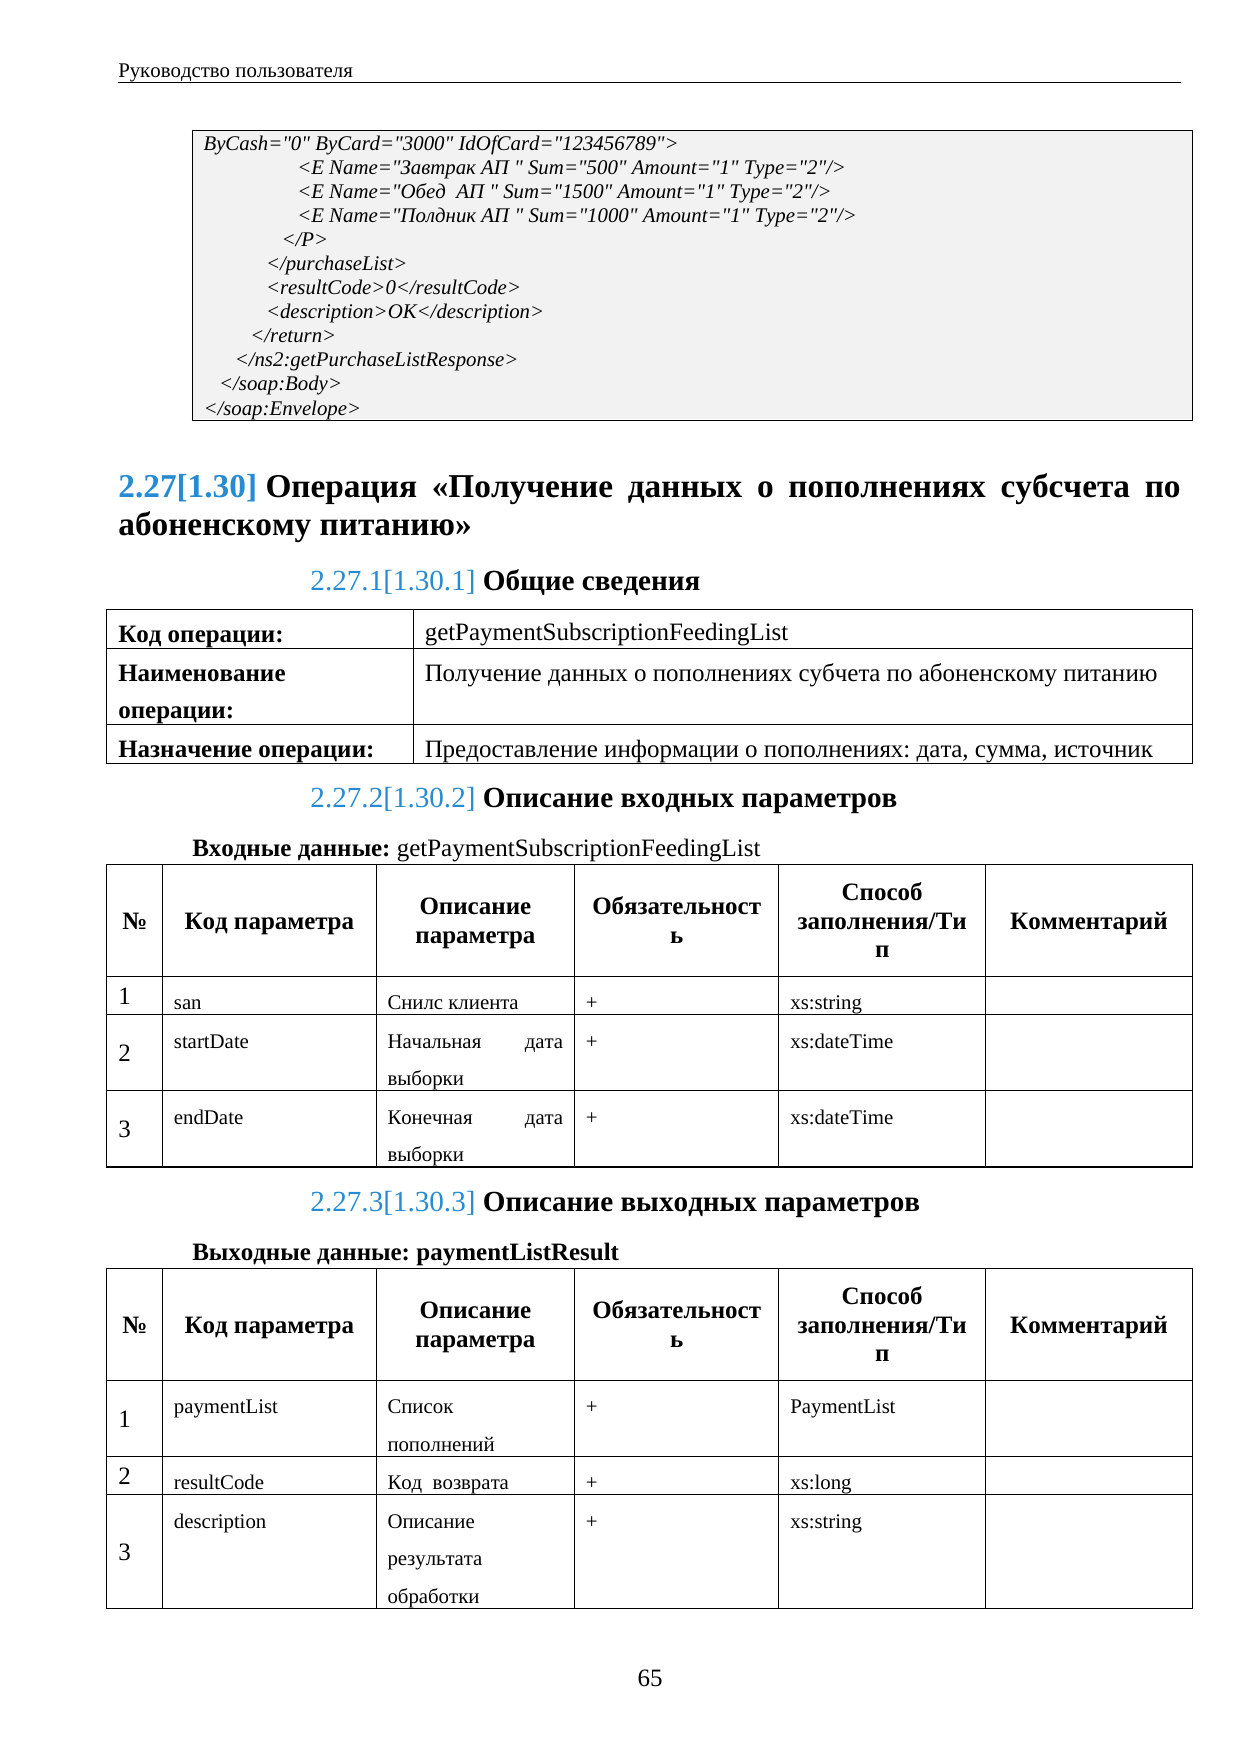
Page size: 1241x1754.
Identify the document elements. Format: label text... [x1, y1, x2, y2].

text Общие сведения [310, 559, 1181, 597]
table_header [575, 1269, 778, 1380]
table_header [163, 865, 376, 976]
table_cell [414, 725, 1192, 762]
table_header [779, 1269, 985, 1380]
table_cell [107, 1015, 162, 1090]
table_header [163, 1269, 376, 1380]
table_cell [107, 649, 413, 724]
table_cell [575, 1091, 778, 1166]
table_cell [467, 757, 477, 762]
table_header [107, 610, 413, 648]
text Входные данные: getPaymentSubscriptionFeedingList [118, 826, 1181, 863]
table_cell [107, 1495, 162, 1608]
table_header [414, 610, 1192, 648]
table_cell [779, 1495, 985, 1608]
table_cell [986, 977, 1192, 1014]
text Описание выходных параметров [310, 1180, 1181, 1217]
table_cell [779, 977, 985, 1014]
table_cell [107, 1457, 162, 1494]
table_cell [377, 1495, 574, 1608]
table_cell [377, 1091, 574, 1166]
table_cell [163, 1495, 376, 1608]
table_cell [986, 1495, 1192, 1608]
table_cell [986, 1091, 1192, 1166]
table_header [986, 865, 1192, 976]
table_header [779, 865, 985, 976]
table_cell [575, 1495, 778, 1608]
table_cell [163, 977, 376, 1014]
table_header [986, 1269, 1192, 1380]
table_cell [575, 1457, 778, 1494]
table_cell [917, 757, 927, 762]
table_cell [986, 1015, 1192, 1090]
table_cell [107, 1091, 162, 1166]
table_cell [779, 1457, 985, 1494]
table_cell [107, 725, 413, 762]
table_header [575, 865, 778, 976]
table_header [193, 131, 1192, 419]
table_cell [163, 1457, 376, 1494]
text Выходные данные: paymentListResult [118, 1230, 1181, 1267]
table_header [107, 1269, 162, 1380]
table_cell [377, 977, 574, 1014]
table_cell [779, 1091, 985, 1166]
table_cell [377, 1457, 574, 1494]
text Описание входных параметров [310, 776, 1181, 813]
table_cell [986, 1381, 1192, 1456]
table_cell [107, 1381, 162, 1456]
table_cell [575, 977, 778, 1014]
subtitle Операция «Получение данных о пополнениях субсчета по абоненскому питанию» [118, 466, 1181, 543]
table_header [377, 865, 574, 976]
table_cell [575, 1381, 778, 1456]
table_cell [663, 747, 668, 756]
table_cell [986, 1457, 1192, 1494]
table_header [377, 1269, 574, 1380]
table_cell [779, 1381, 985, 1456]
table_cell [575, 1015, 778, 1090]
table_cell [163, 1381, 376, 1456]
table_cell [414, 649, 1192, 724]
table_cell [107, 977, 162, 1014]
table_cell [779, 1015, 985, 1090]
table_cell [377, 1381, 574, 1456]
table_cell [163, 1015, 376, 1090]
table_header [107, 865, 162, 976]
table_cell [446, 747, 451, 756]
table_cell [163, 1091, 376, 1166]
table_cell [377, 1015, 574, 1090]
